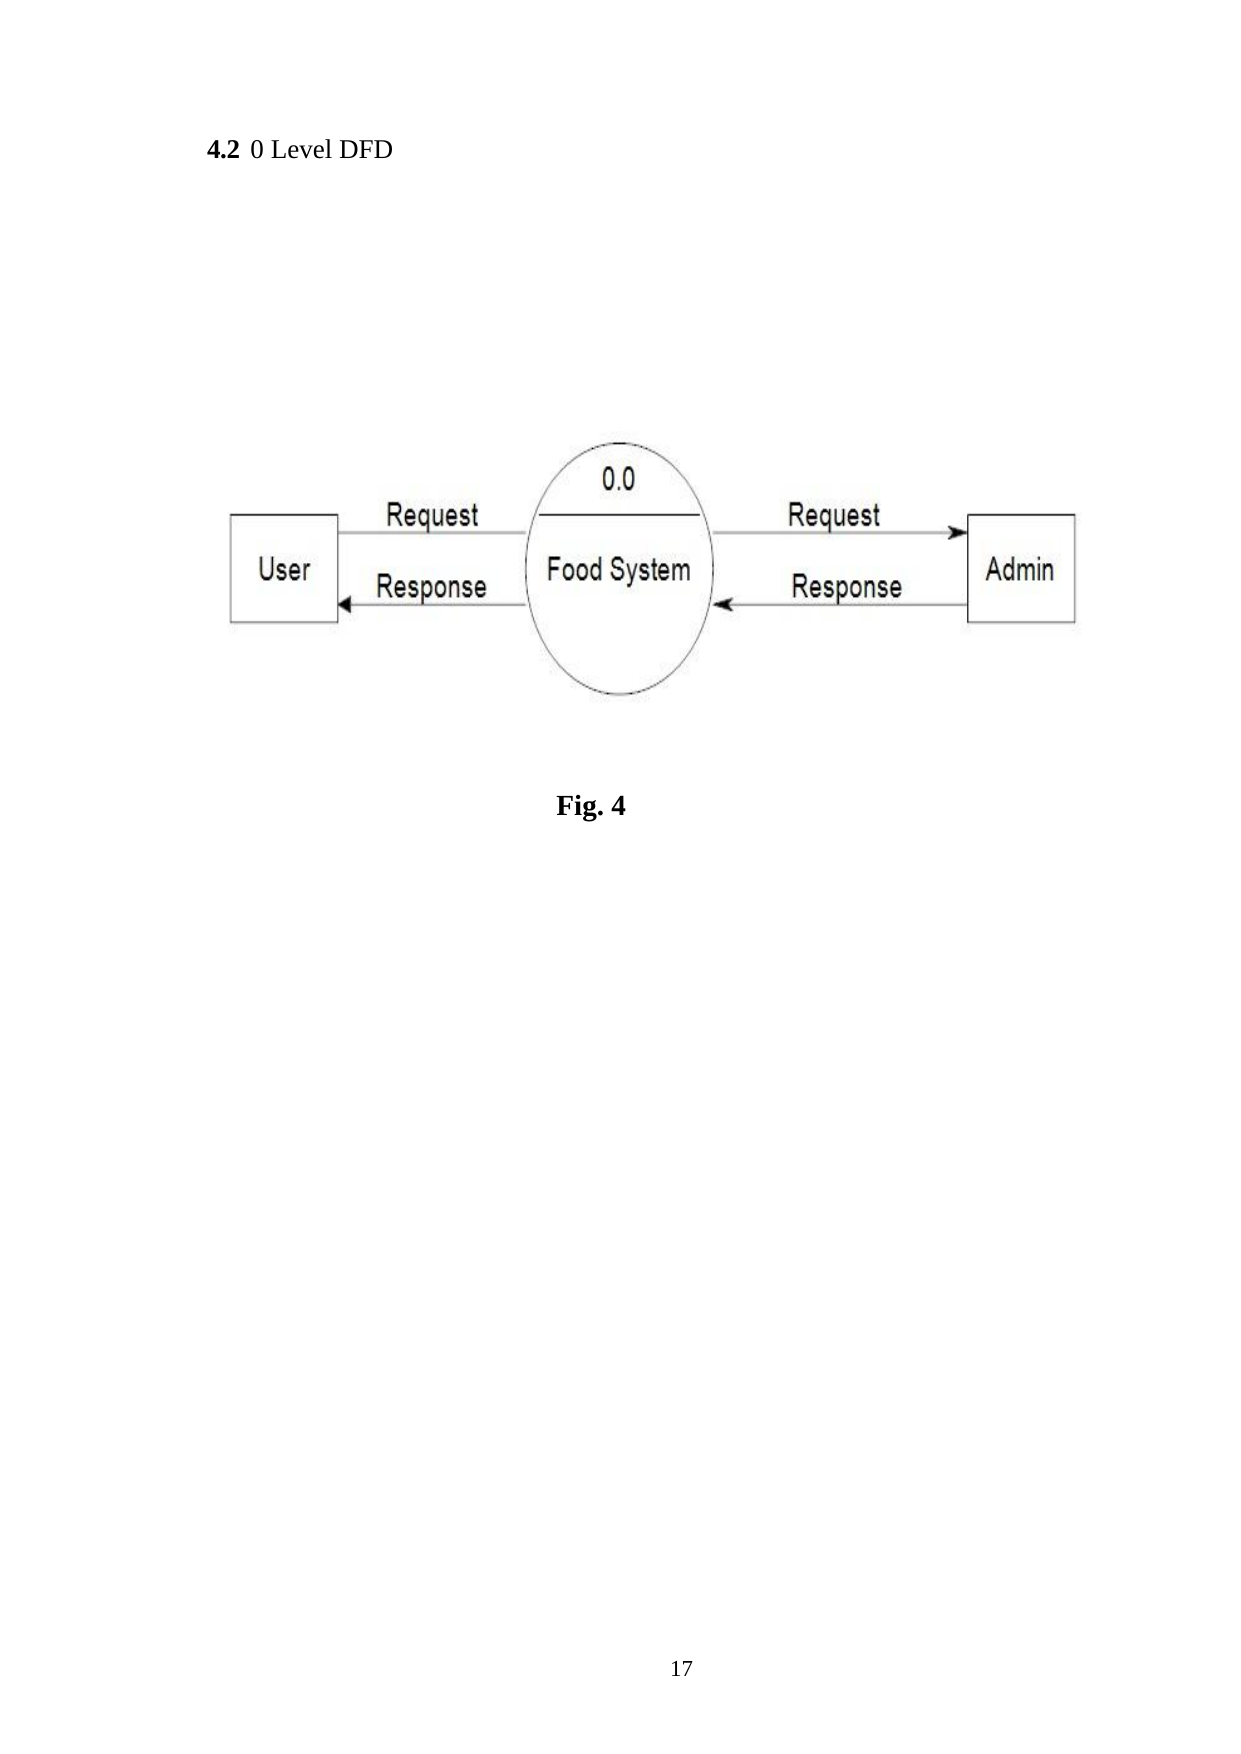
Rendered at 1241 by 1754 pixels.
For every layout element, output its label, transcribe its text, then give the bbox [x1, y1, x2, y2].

list 0 Level DFD [207, 133, 1240, 164]
text Fig. 4 [207, 788, 1240, 821]
picture [218, 431, 1089, 710]
